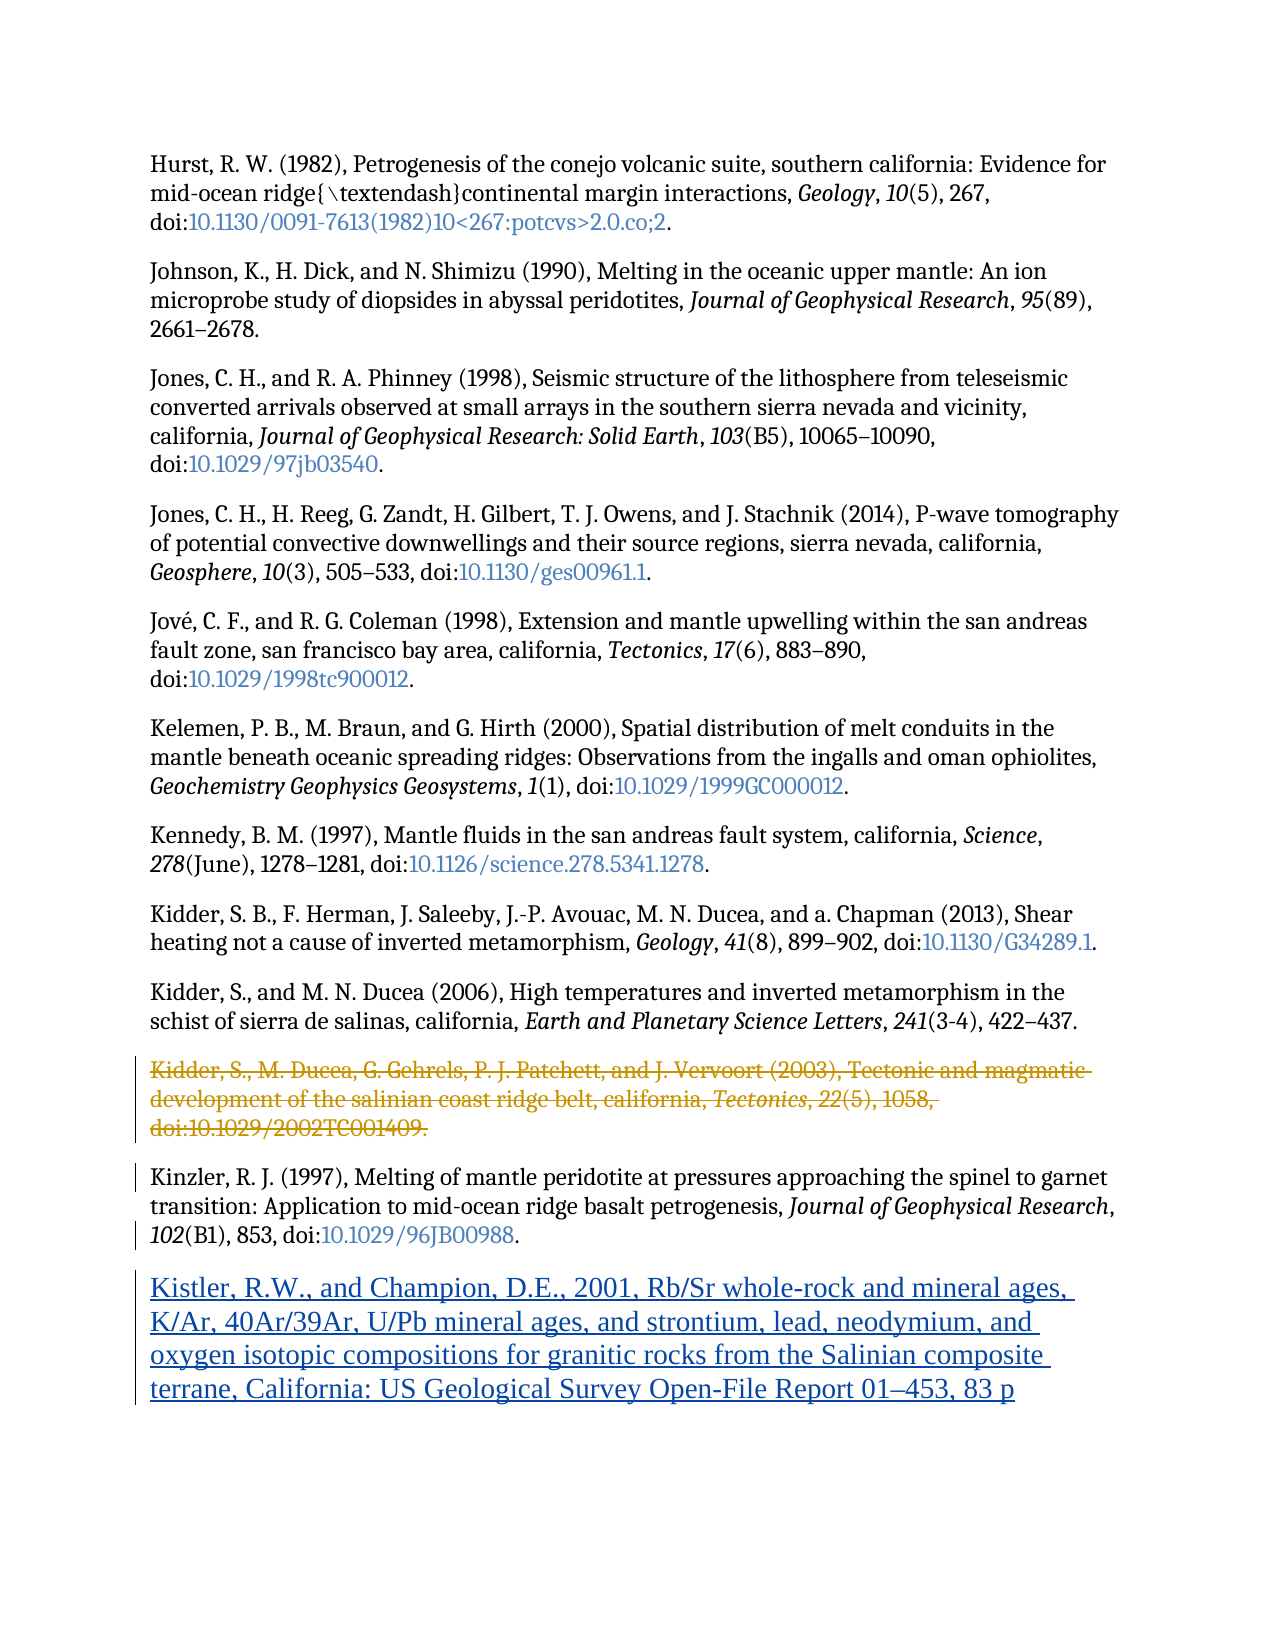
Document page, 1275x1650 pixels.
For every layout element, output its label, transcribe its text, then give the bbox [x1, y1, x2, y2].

text Kennedy, B. M. (1997), Mantle fluids in the san andreas fault system, california, Science, 278(June), 1278–1281, doi:10.1126/science.278.5341.1278. [150, 821, 1125, 879]
text Johnson, K., H. Dick, and N. Shimizu (1990), Melting in the oceanic upper mantle: An ion microprobe study of diopsides in abyssal peridotites, Journal of Geophysical Research, 95(89), 2661–2678. [150, 257, 1125, 343]
text Kelemen, P. B., M. Braun, and G. Hirth (2000), Spatial distribution of melt conduits in the mantle beneath oceanic spreading ridges: Observations from the ingalls and oman ophiolites, Geochemistry Geophysics Geosystems, 1(1), doi:10.1029/1999GC000012. [150, 714, 1125, 800]
text Kinzler, R. J. (1997), Melting of mantle peridotite at pressures approaching the spinel to garnet transition: Application to mid-ocean ridge basalt petrogenesis, Journal of Geophysical Research, 102(B1), 853, doi:10.1029/96JB00988. [150, 1163, 1125, 1249]
text Jones, C. H., and R. A. Phinney (1998), Seismic structure of the lithosphere from teleseismic converted arrivals observed at small arrays in the southern sierra nevada and vicinity, california, Journal of Geophysical Research: Solid Earth, 103(B5), 10065–10090, doi:10.1029/97jb03540. [150, 364, 1125, 479]
text Kidder, S., and M. N. Ducea (2006), High temperatures and inverted metamorphism in the schist of sierra de salinas, california, Earth and Planetary Science Letters, 241(3-4), 422–437. [150, 978, 1125, 1035]
text Jové, C. F., and R. G. Coleman (1998), Extension and mantle upwelling within the san andreas fault zone, san francisco bay area, california, Tectonics, 17(6), 883–890, doi:10.1029/1998tc900012. [150, 607, 1125, 693]
text Hurst, R. W. (1982), Petrogenesis of the conejo volcanic suite, southern california: Evidence for mid-ocean ridge{textendash}continental margin interactions, Geology, 10(5), 267, doi:10.1130/0091-7613(1982)10<267:potcvs>2.0.co;2. [150, 150, 1125, 236]
text Kidder, S. B., F. Herman, J. Saleeby, J.-P. Avouac, M. N. Ducea, and a. Chapman (2013), Shear heating not a cause of inverted metamorphism, Geology, 41(8), 899–902, doi:10.1130/G34289.1. [150, 899, 1125, 957]
text Jones, C. H., H. Reeg, G. Zandt, H. Gilbert, T. J. Owens, and J. Stachnik (2014), P-wave tomography of potential convective downwellings and their source regions, sierra nevada, california, Geosphere, 10(3), 505–533, doi:10.1130/ges00961.1. [150, 500, 1125, 586]
